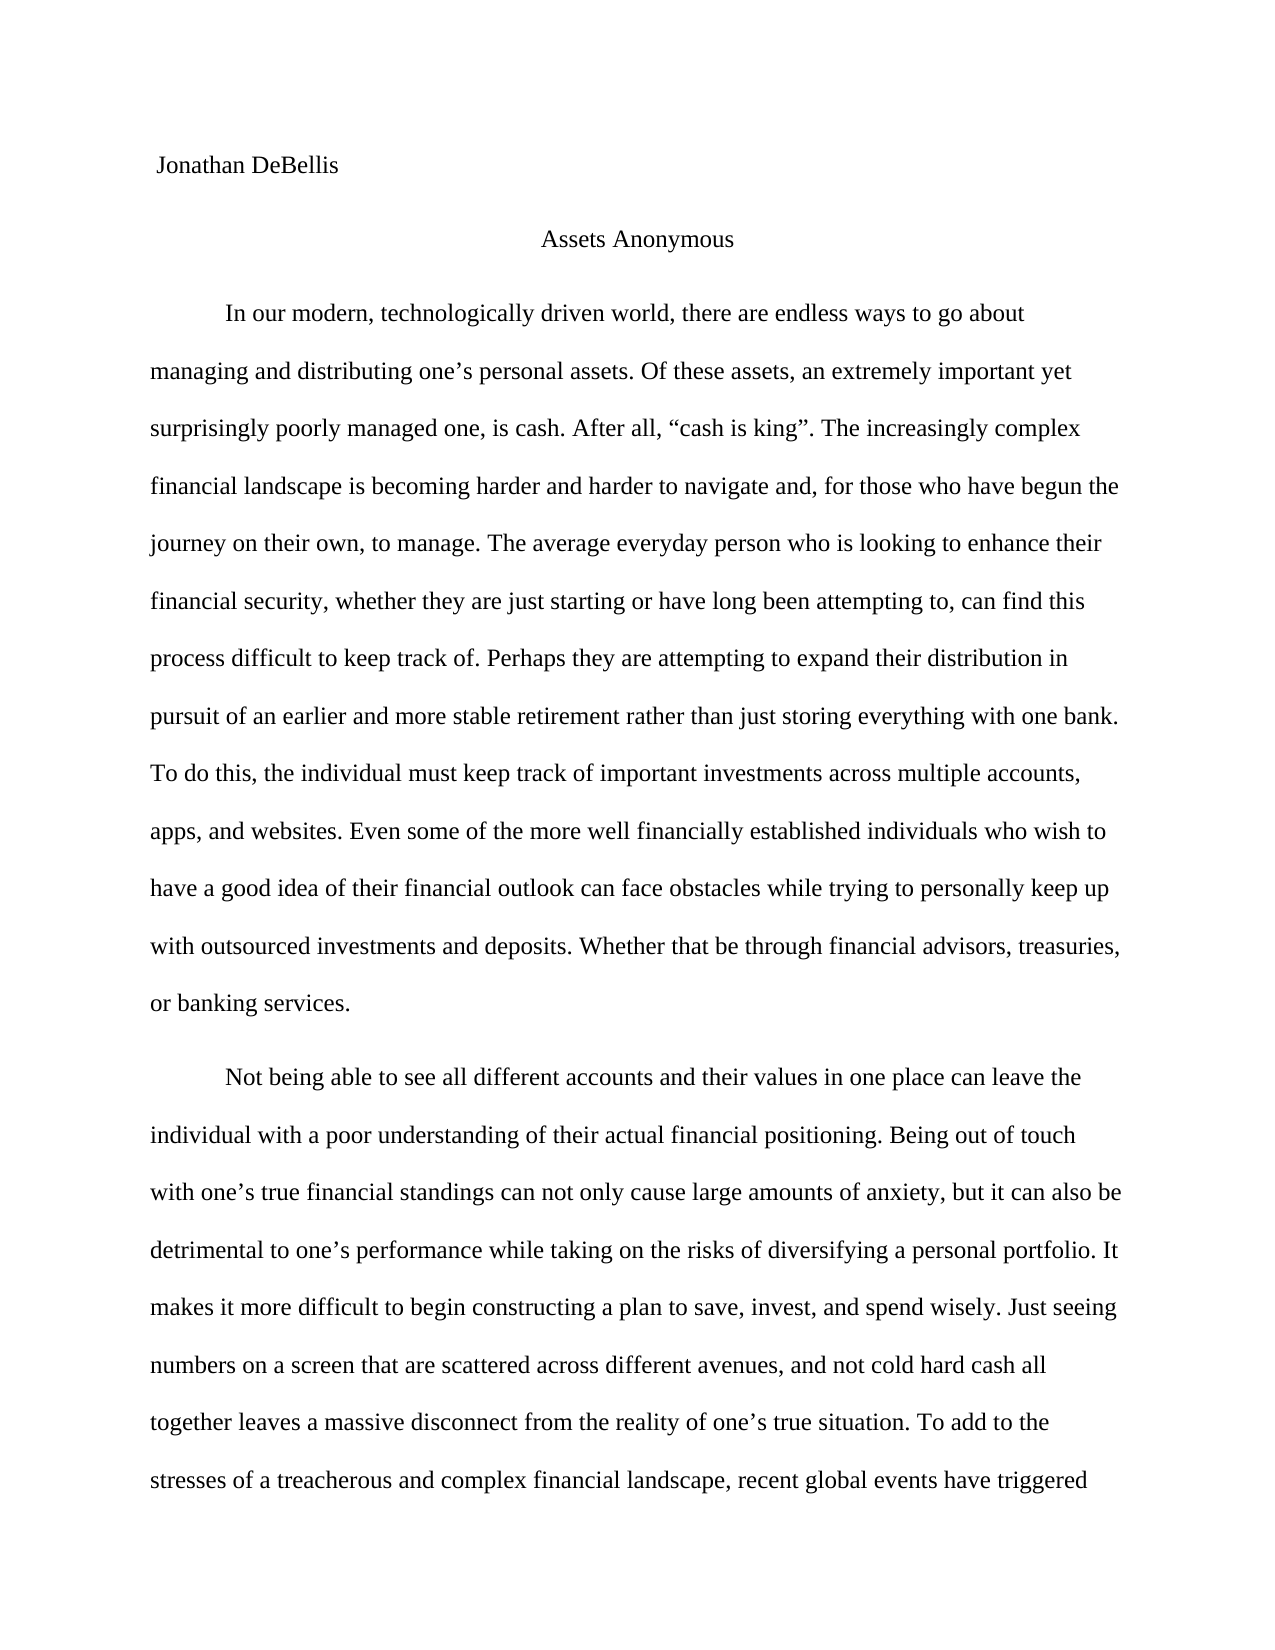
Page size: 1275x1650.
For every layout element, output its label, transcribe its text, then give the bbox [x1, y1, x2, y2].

text Assets Anonymous [150, 224, 1125, 253]
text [150, 1062, 1125, 1494]
text Jonathan DeBellis [150, 150, 1125, 179]
text In our modern, technologically driven world, there are endless ways to go about managing and distributing one’s personal assets. Of these assets, an extremely important yet surprisingly poorly managed one, is cash. After all, “cash is king”. The increasingly complex financial landscape is becoming harder and harder to navigate and, for those who have begun the journey on their own, to manage. The average everyday person who is looking to enhance their financial security, whether they are just starting or have long been attempting to, can find this process difficult to keep track of. Perhaps they are attempting to expand their distribution in pursuit of an earlier and more stable retirement rather than just storing everything with one bank. To do this, the individual must keep track of important investments across multiple accounts, apps, and websites. Even some of the more well financially established individuals who wish to have a good idea of their financial outlook can face obstacles while trying to personally keep up with outsourced investments and deposits. Whether that be through financial advisors, treasuries, or banking services. [150, 298, 1125, 1017]
